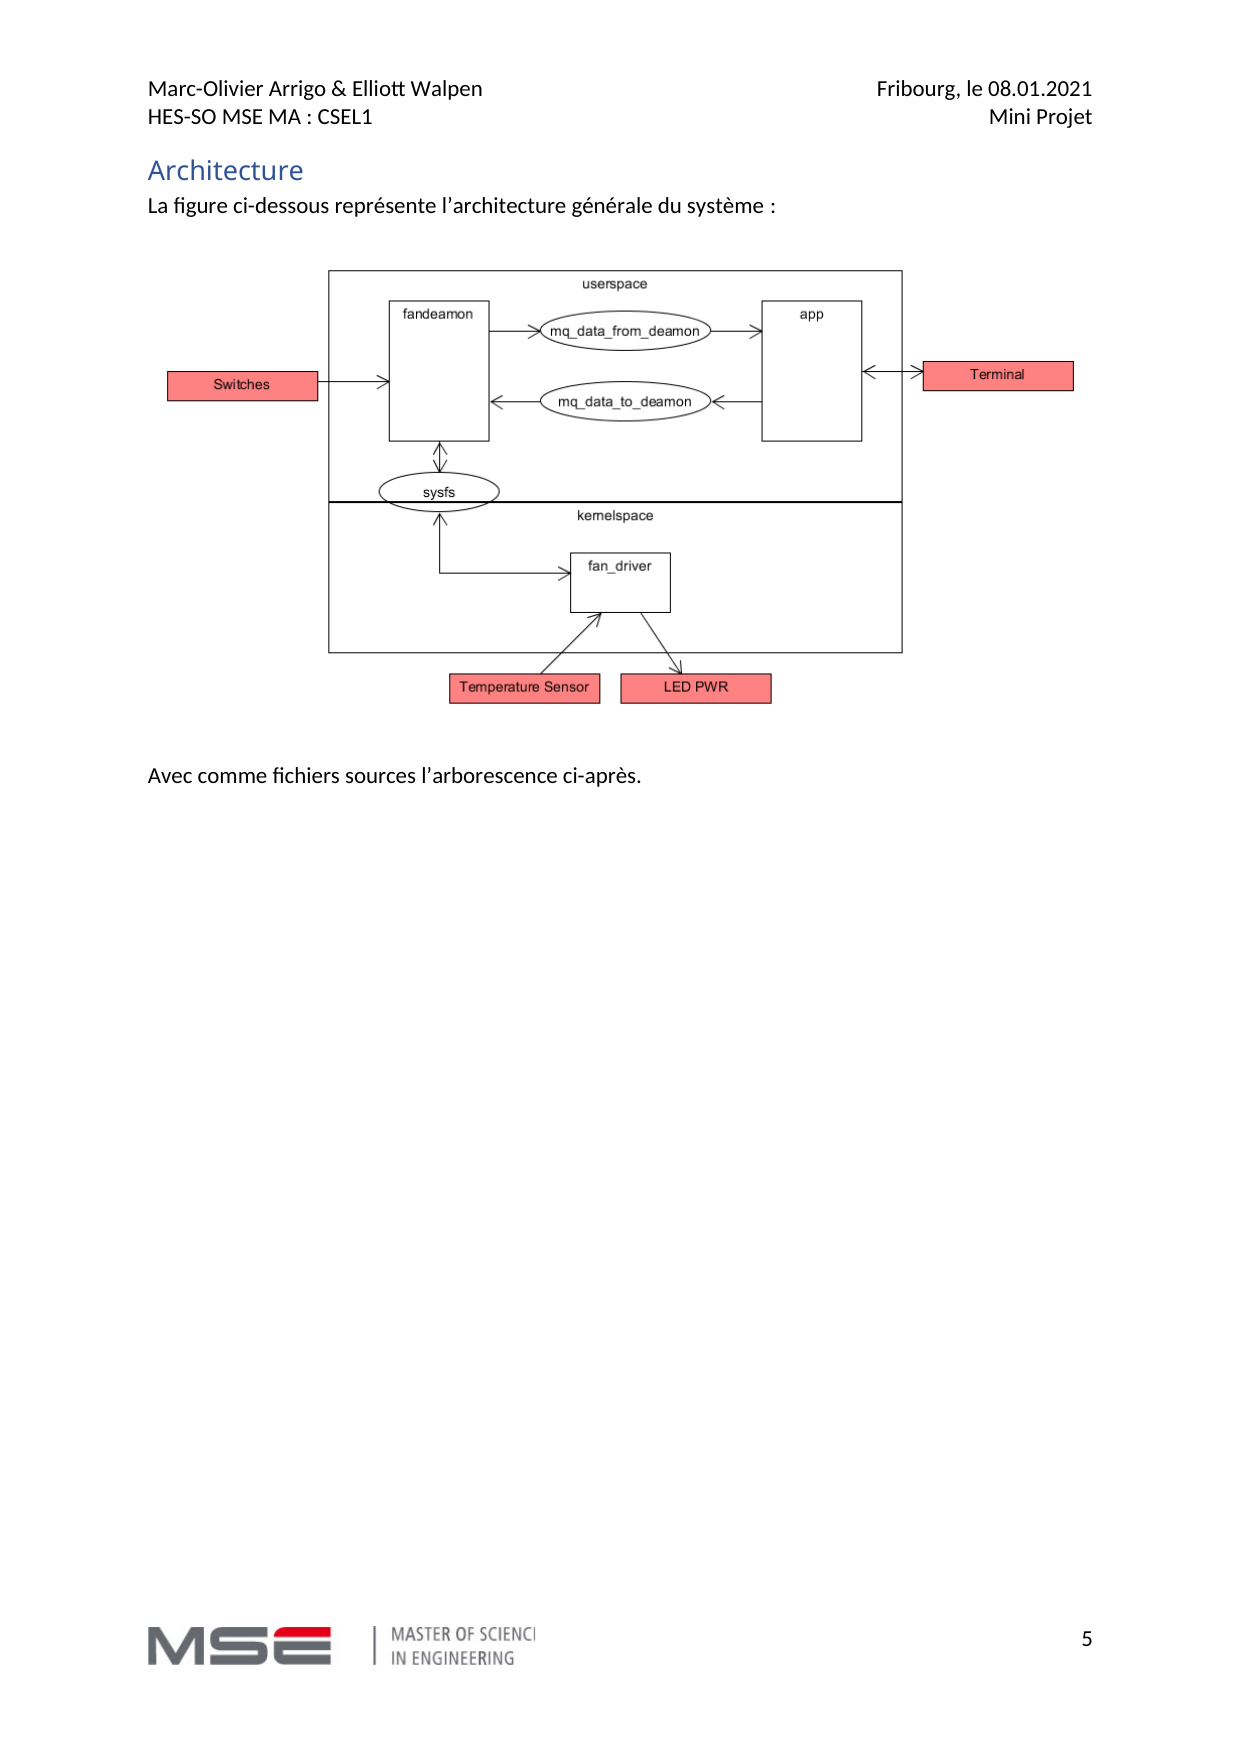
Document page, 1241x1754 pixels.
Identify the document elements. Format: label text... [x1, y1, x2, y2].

picture [147, 1626, 535, 1664]
text Avec comme fichiers sources l’arborescence ci-après. [148, 761, 1093, 789]
text La figure ci-dessous représente l’architecture générale du système : [148, 192, 1093, 219]
picture [147, 238, 1092, 743]
subtitle Architecture [148, 152, 1093, 189]
